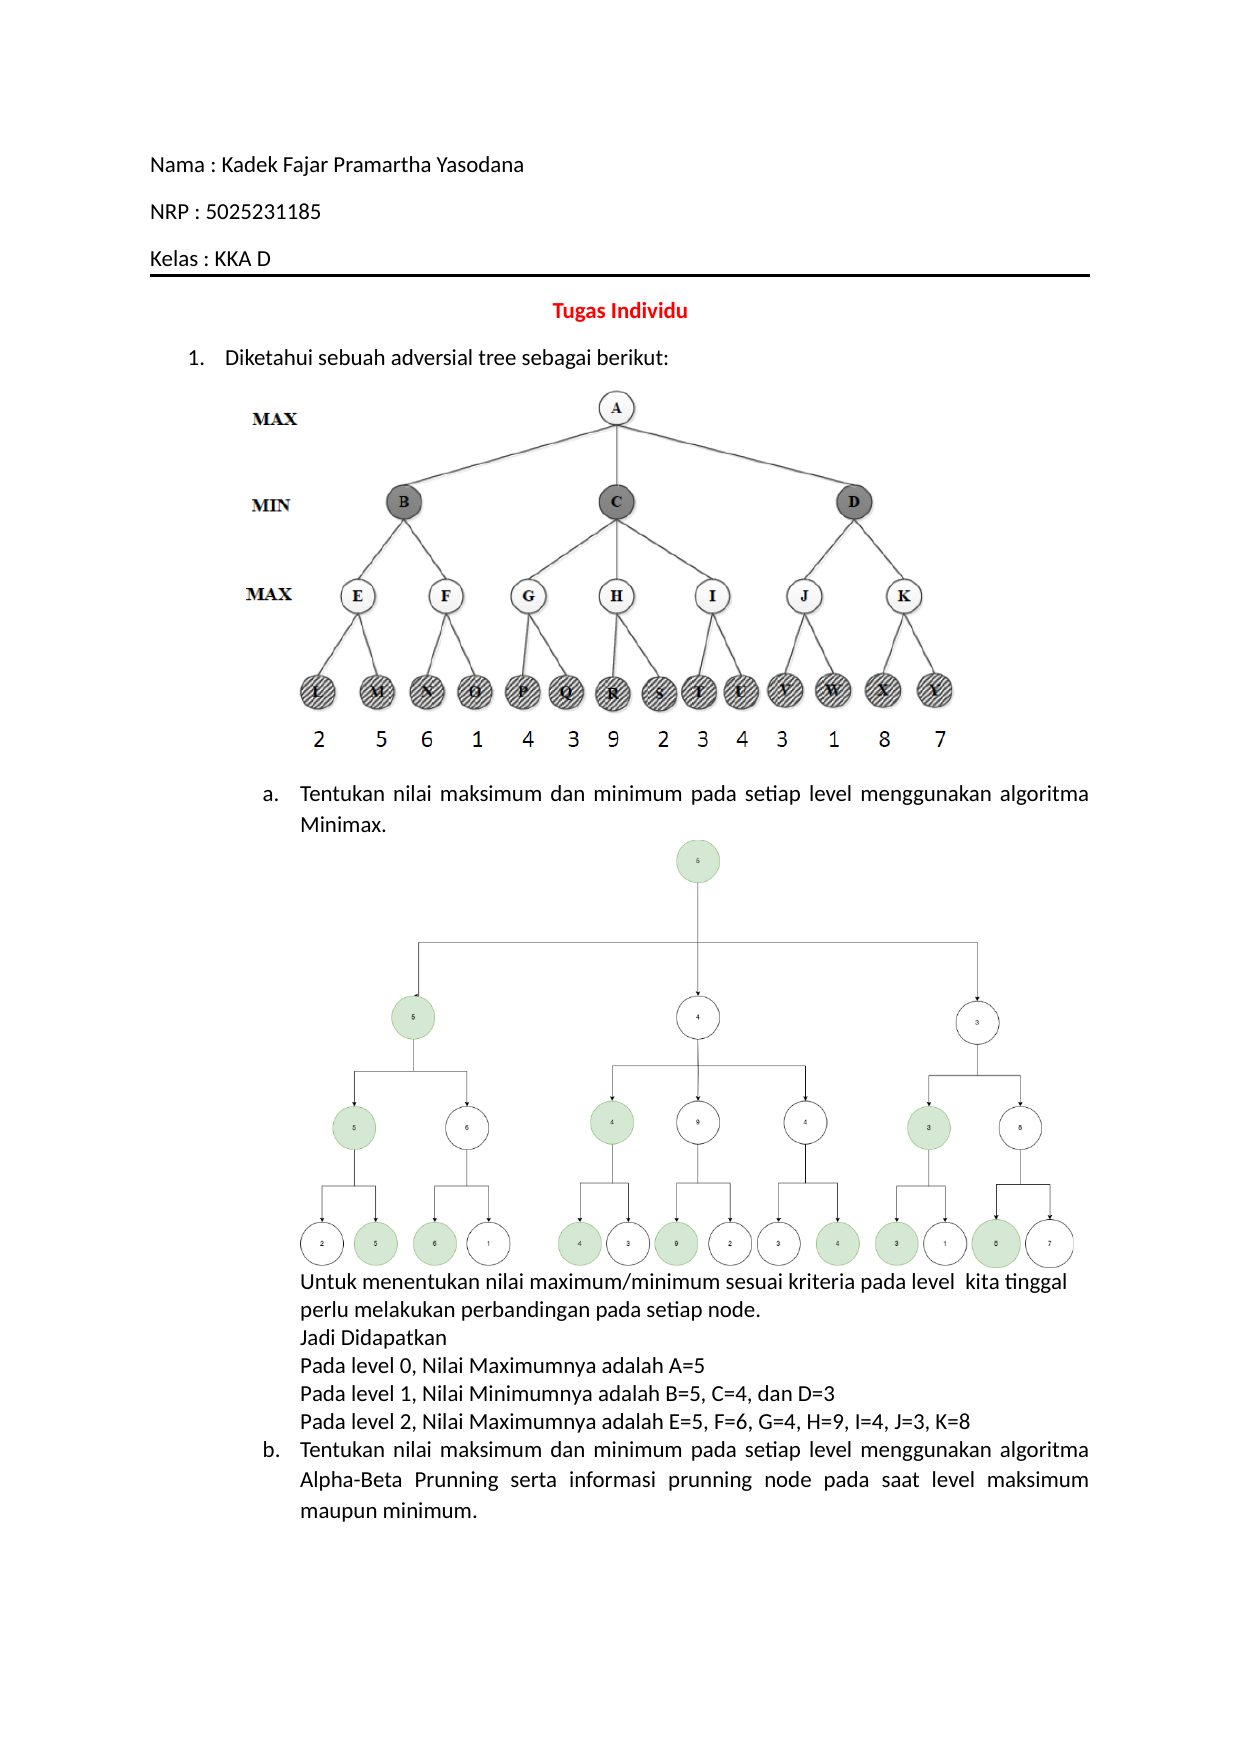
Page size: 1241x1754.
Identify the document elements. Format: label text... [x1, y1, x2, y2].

list Jadi Didapatkan [300, 1323, 1090, 1351]
list Pada level 2, Nilai Maximumnya adalah E=5, F=6, G=4, H=9, I=4, J=3, K=8 [300, 1407, 1090, 1435]
text Nama : Kadek Fajar Pramartha Yasodana [150, 150, 1090, 178]
text Tugas Individu [150, 296, 1090, 324]
list Pada level 1, Nilai Minimumnya adalah B=5, C=4, dan D=3 [300, 1379, 1090, 1407]
text Kelas : KKA D [150, 244, 1090, 274]
text NRP : 5025231185 [150, 197, 1090, 225]
list Tentukan nilai maksimum dan minimum pada setiap level menggunakan algoritma Minimax. [262, 779, 1090, 838]
list Pada level 0, Nilai Maximumnya adalah A=5 [300, 1351, 1090, 1379]
picture [225, 372, 1001, 778]
list Untuk menentukan nilai maximum/minimum sesuai kriteria pada level kita tinggal perlu melakukan perbandingan pada setiap node. [300, 1267, 1090, 1323]
list Diketahui sebuah adversial tree sebagai berikut: [187, 343, 1090, 371]
picture [300, 840, 1074, 1268]
list Tentukan nilai maksimum dan minimum pada setiap level menggunakan algoritma Alpha-Beta Prunning serta informasi prunning node pada saat level maksimum maupun minimum. [262, 1435, 1090, 1524]
